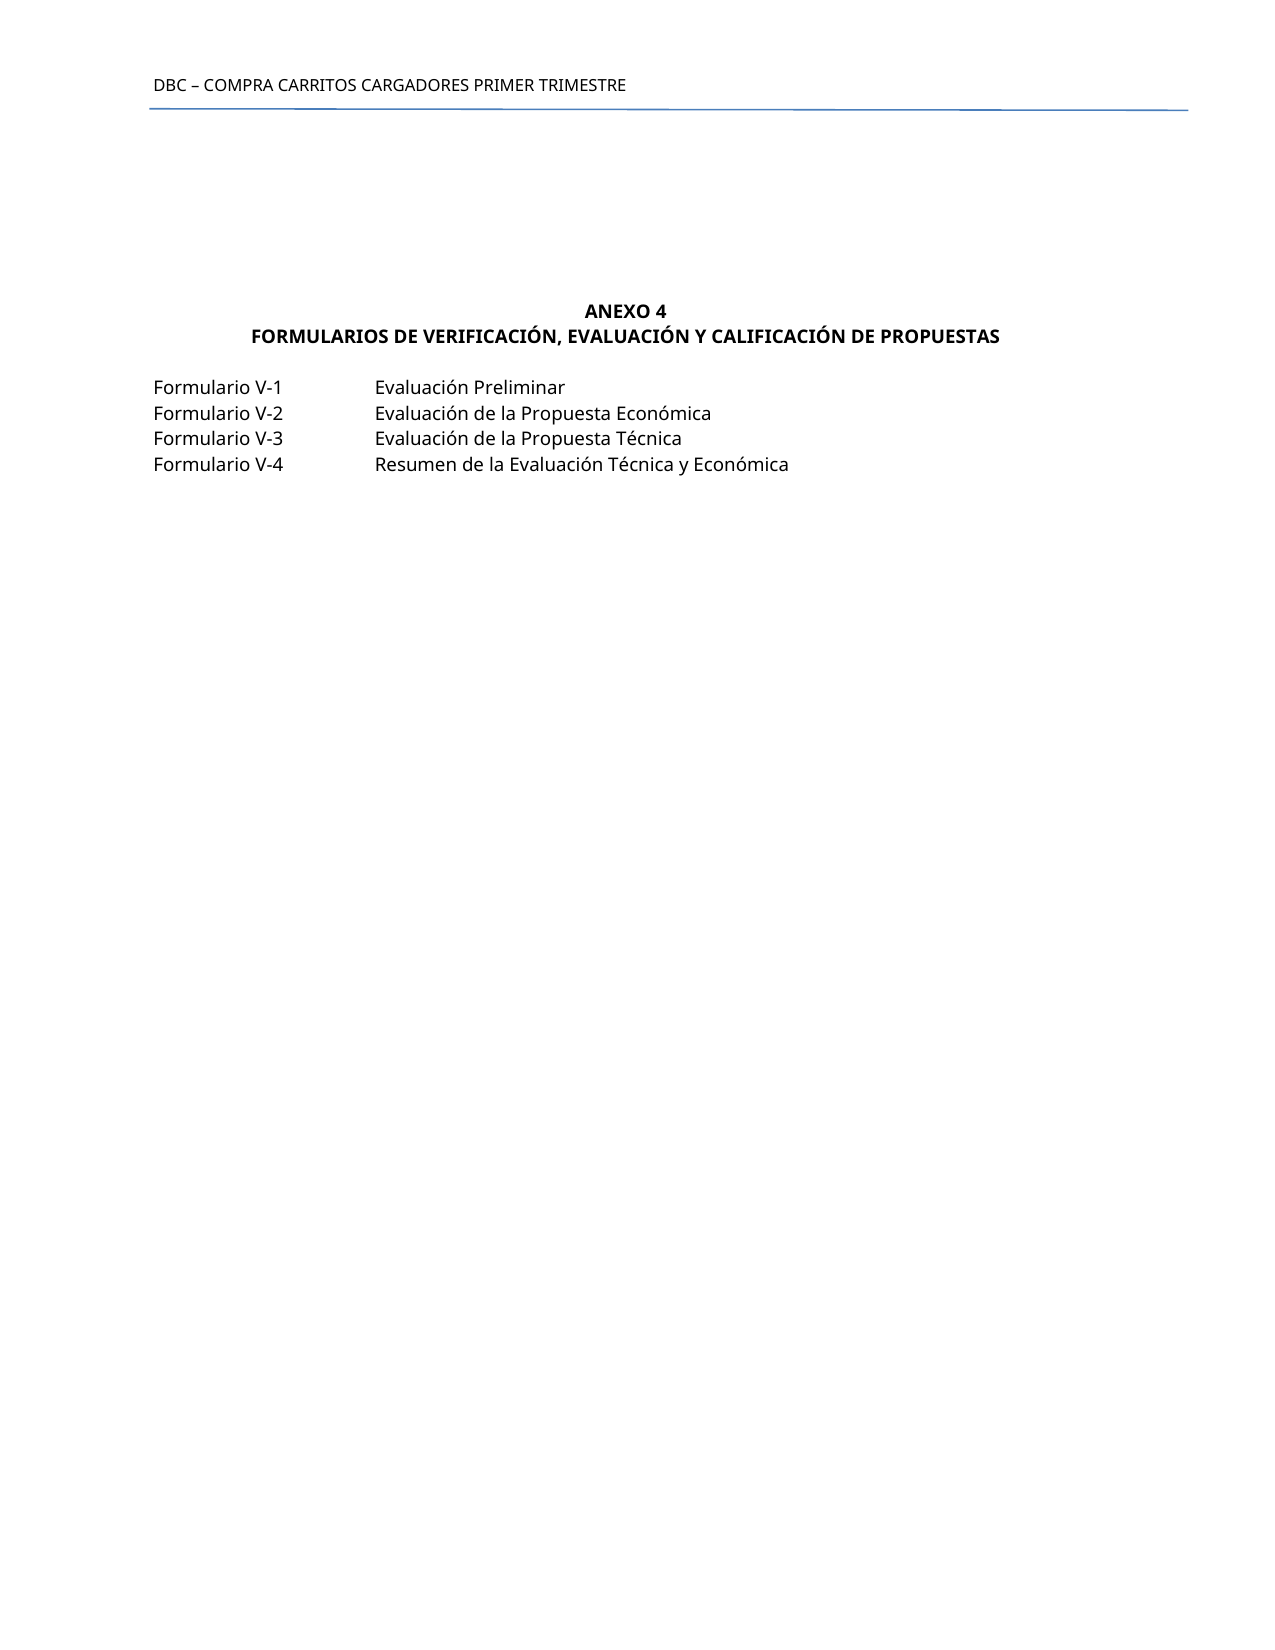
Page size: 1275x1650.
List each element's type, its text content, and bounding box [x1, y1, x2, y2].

text Formulario V-2 Evaluación de la Propuesta Económica [153, 400, 1098, 426]
text ANEXO 4 [153, 298, 1098, 323]
text FORMULARIOS DE VERIFICACIÓN, EVALUACIÓN Y CALIFICACIÓN DE PROPUESTAS [153, 323, 1098, 349]
text Formulario V-4 Resumen de la Evaluación Técnica y Económica [153, 451, 1098, 477]
text Formulario V-1 Evaluación Preliminar [153, 374, 1098, 400]
text Formulario V-3 Evaluación de la Propuesta Técnica [153, 426, 1098, 451]
